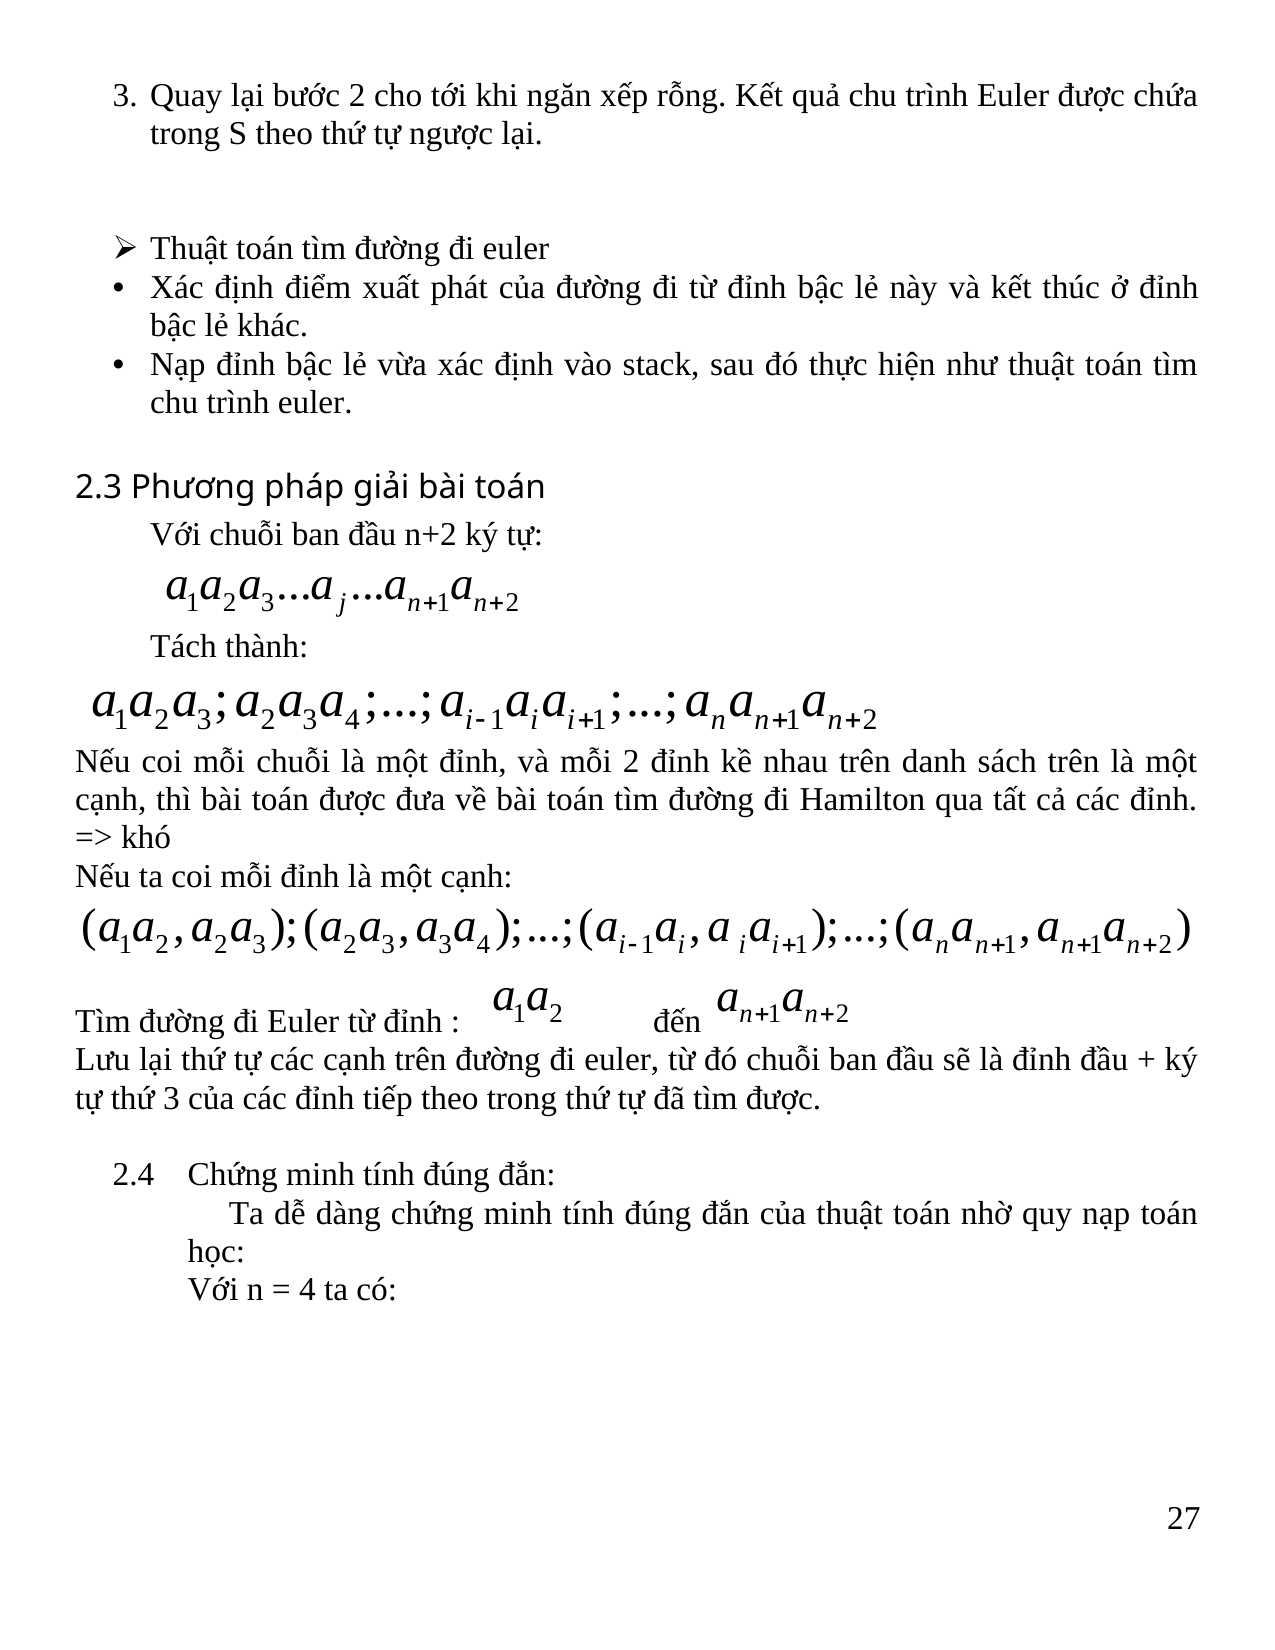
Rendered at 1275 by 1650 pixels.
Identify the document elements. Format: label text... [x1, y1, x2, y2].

list Quay lại bước 2 cho tới khi ngăn xếp rỗng. Kết quả chu trình Euler được chứa trong S theo thứ tự ngược lại. [112, 75, 1200, 152]
text Với chuỗi ban đầu n+2 ký tự: [75, 514, 1200, 553]
list Nạp đỉnh bậc lẻ vừa xác định vào stack, sau đó thực hiện như thuật toán tìm chu trình euler. [112, 343, 1200, 420]
subtitle 2.3 Phương pháp giải bài toán [75, 463, 1200, 508]
text Tách thành: [75, 626, 1200, 665]
list Xác định điểm xuất phát của đường đi từ đỉnh bậc lẻ này và kết thúc ở đỉnh bậc lẻ khác. [112, 267, 1200, 343]
text Lưu lại thứ tự các cạnh trên đường đi euler, từ đó chuỗi ban đầu sẽ là đỉnh đầu + ký tự thứ 3 của các đỉnh tiếp theo trong thứ tự đã tìm được. [75, 1040, 1200, 1116]
text Nếu ta coi mỗi đỉnh là một cạnh: [75, 856, 1200, 894]
text Tìm đường đi Euler từ đỉnh : đến [75, 963, 1200, 1040]
list Ta dễ dàng chứng minh tính đúng đắn của thuật toán nhờ quy nạp toán học: [187, 1193, 1200, 1270]
list Với n = 4 ta có: [187, 1270, 1200, 1308]
text Nếu coi mỗi chuỗi là một đỉnh, và mỗi 2 đỉnh kề nhau trên danh sách trên là một cạnh, thì bài toán được đưa về bài toán tìm đường đi Hamilton qua tất cả các đỉnh. => khó [75, 741, 1200, 856]
list Thuật toán tìm đường đi euler [112, 228, 1200, 267]
list Chứng minh tính đúng đắn: [112, 1155, 1200, 1193]
